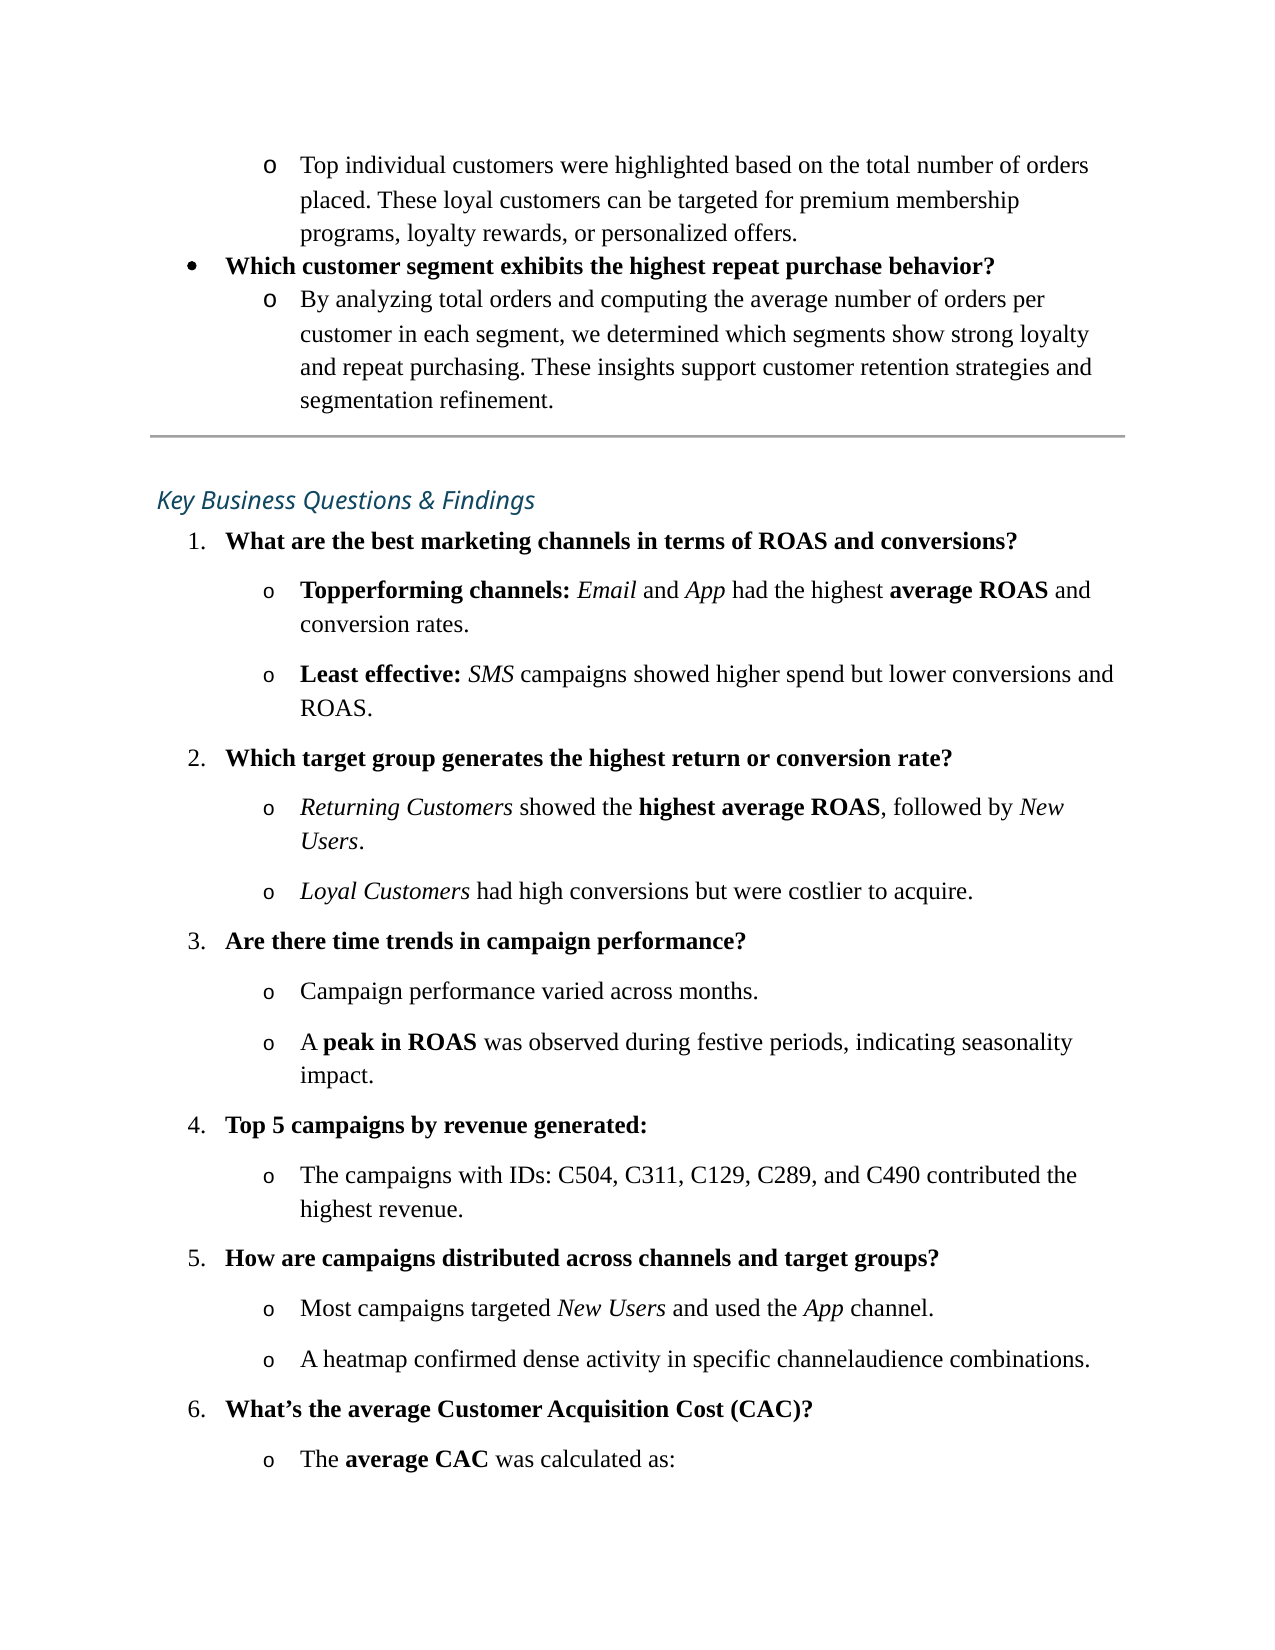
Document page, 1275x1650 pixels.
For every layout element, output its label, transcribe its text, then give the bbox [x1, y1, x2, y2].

subtitle Key Business Questions & Findings [150, 482, 1125, 517]
list A peak in ROAS was observed during festive periods, indicating seasonality impact. [262, 1027, 1125, 1089]
list Are there time trends in campaign performance? [187, 926, 1125, 955]
list A heatmap confirmed dense activity in specific channelaudience combinations. [262, 1344, 1125, 1373]
list What are the best marketing channels in terms of ROAS and conversions? [187, 526, 1125, 554]
list How are campaigns distributed across channels and target groups? [187, 1243, 1125, 1272]
list By analyzing total orders and computing the average number of orders per customer in each segment, we determined which segments show strong loyalty and repeat purchasing. These insights support customer retention strategies and segmentation refinement. [262, 284, 1125, 414]
list Most campaigns targeted New Users and used the App channel. [262, 1293, 1125, 1323]
list Loyal Customers had high conversions but were costlier to acquire. [262, 876, 1125, 905]
list Top individual customers were highlighted based on the total number of orders placed. These loyal customers can be targeted for premium membership programs, loyalty rewards, or personalized offers. [262, 150, 1125, 247]
list The campaigns with IDs: C504, C311, C129, C289, and C490 contributed the highest revenue. [262, 1160, 1125, 1223]
list What’s the average Customer Acquisition Cost (CAC)? [187, 1394, 1125, 1423]
list Top 5 campaigns by revenue generated: [187, 1110, 1125, 1139]
list Which target group generates the highest return or conversion rate? [187, 743, 1125, 771]
list The average CAC was calculated as: [262, 1444, 1125, 1474]
list Campaign performance varied across months. [262, 976, 1125, 1006]
list Topperforming channels: Email and App had the highest average ROAS and conversion rates. [262, 576, 1125, 638]
list Least effective: SMS campaigns showed higher spend but lower conversions and ROAS. [262, 659, 1125, 722]
list Returning Customers showed the highest average ROAS, followed by New Users. [262, 792, 1125, 855]
list Which customer segment exhibits the highest repeat purchase behavior? [187, 251, 1125, 280]
